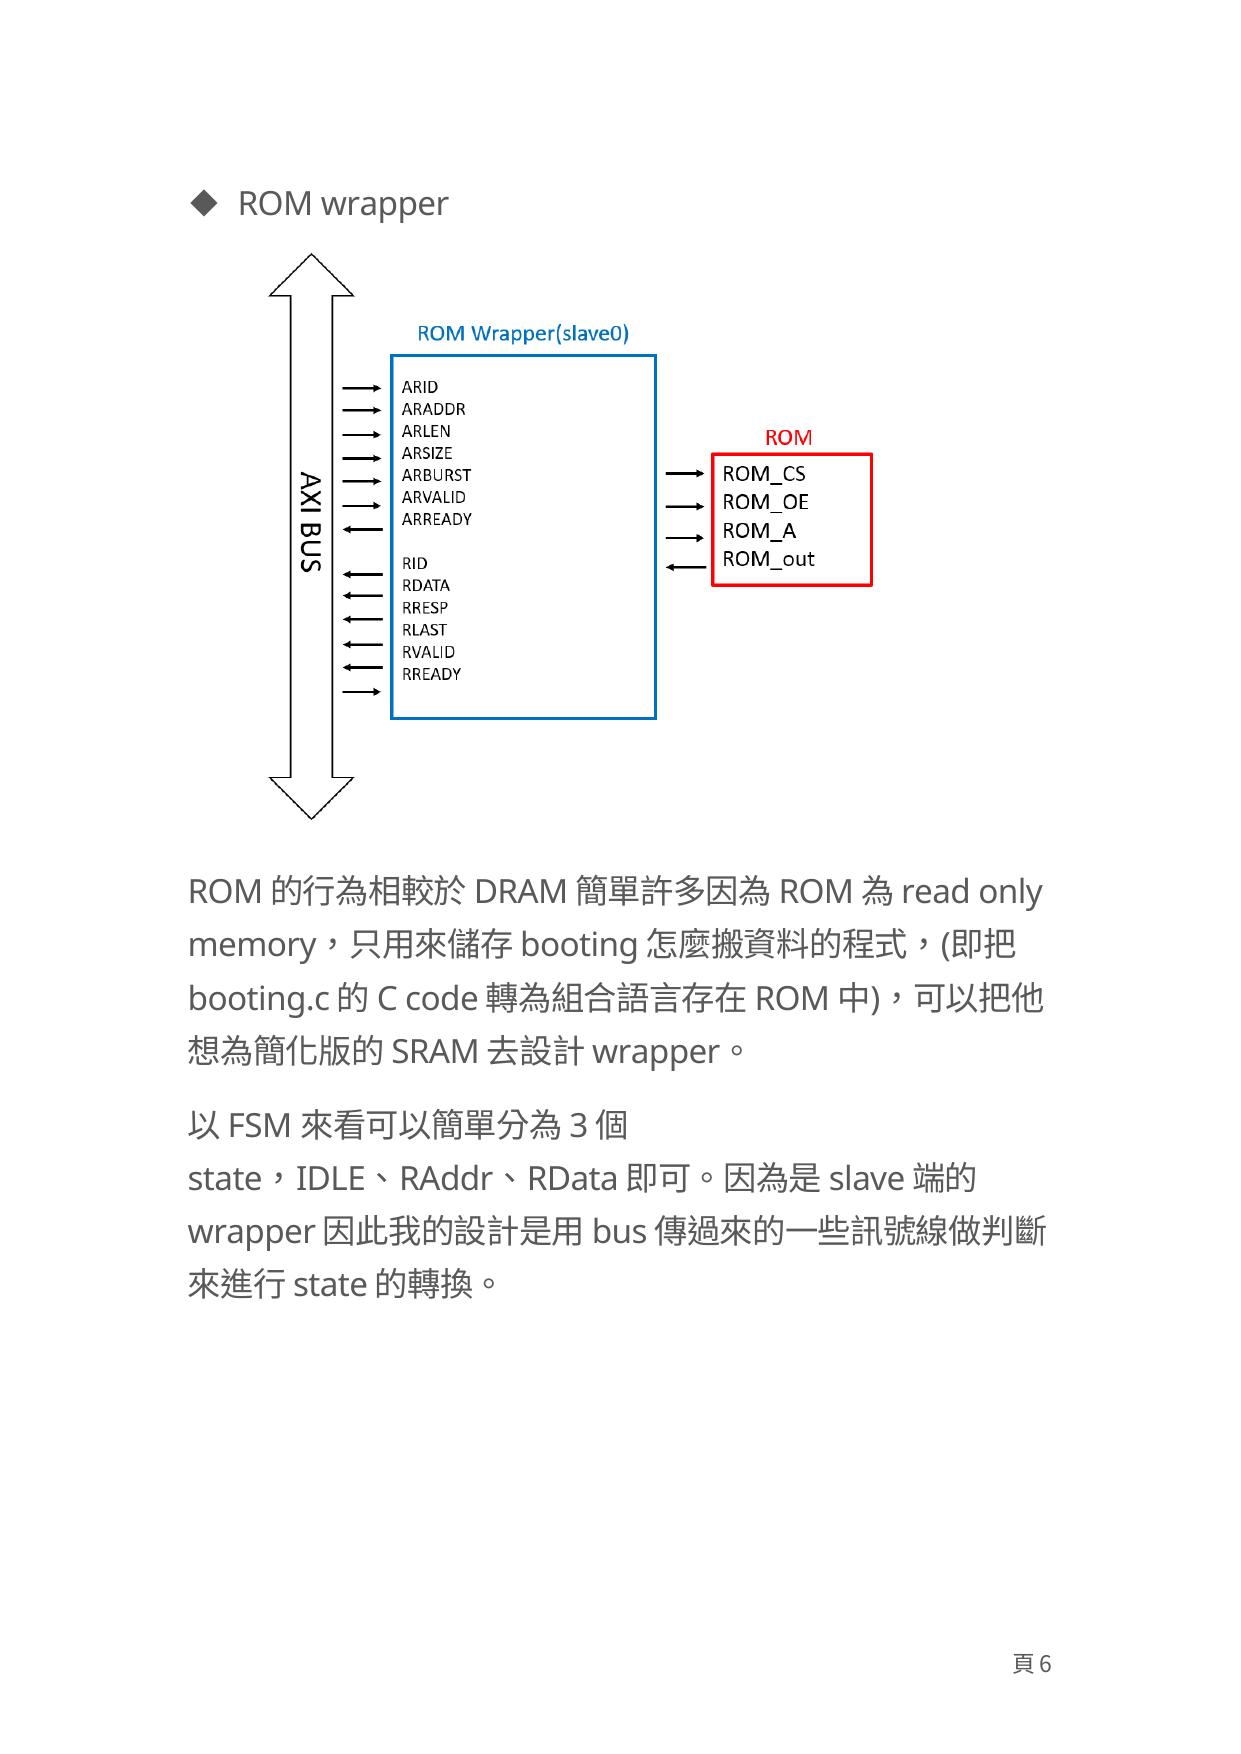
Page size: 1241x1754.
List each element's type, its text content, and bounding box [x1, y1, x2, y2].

text 以FSM 來看可以簡單分為3個state，IDLE、RAddr、RData即可。因為是slave端的wrapper因此我的設計是用bus傳過來的一些訊號線做判斷來進行state的轉換。 [187, 1098, 1053, 1307]
picture [237, 230, 893, 841]
text ROM的行為相較於DRAM簡單許多因為ROM為read only memory，只用來儲存booting怎麼搬資料的程式，(即把booting.c的C code轉為組合語言存在ROM中)，可以把他想為簡化版的SRAM去設計wrapper。 [187, 865, 1053, 1073]
list ROM wrapper [187, 180, 1053, 225]
